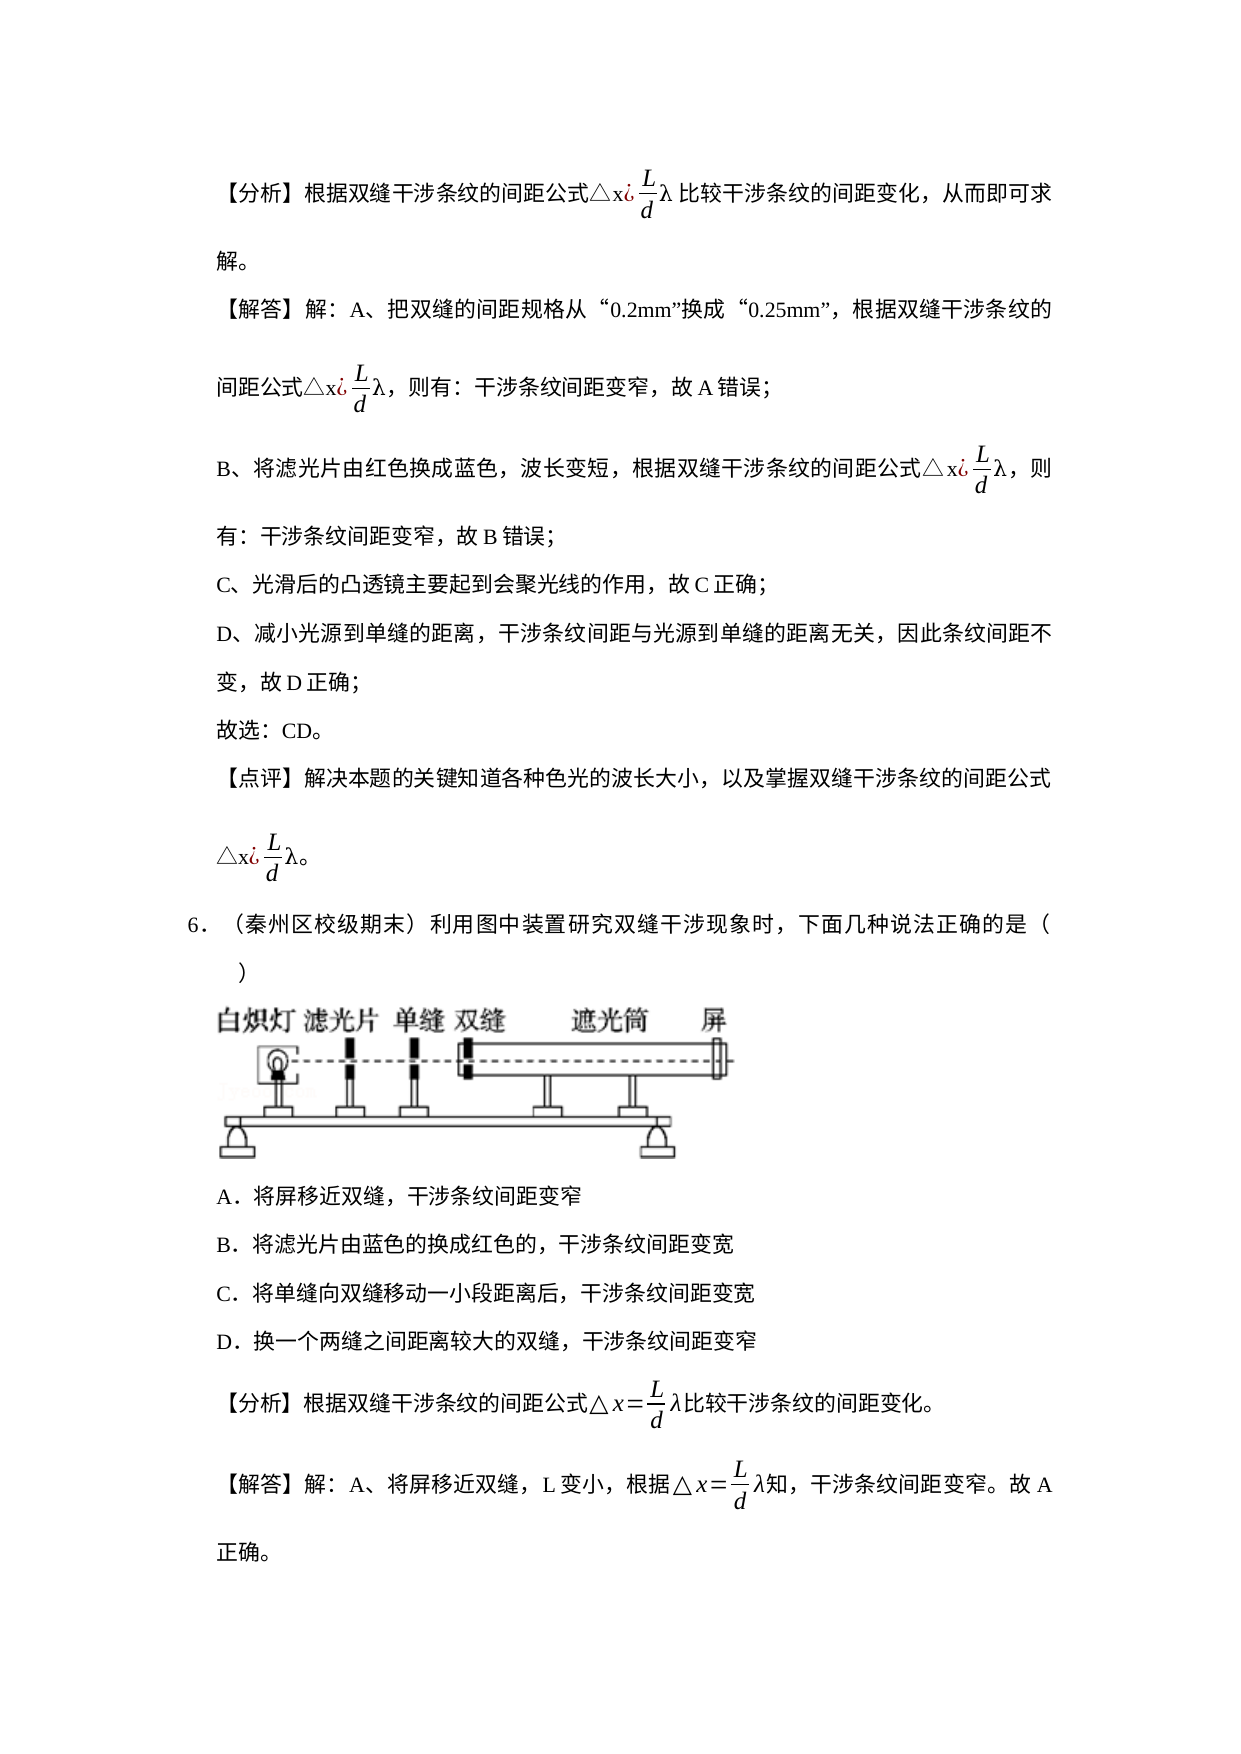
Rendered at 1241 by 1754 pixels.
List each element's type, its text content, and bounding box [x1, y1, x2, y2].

text B．将滤光片由蓝色的换成红色的，干涉条纹间距变宽 [187, 1227, 1053, 1259]
text 【分析】根据双缝干涉条纹的间距公式△xλ比较干涉条纹的间距变化，从而即可求解。 [216, 162, 1053, 276]
text 【解答】解：A、把双缝的间距规格从“0.2mm”换成“0.25mm”，根据双缝干涉条纹的间距公式△xλ，则有：干涉条纹间距变窄，故A错误； [216, 292, 1053, 422]
text 6．（秦州区校级期末）利用图中装置研究双缝干涉现象时，下面几种说法正确的是（ ） [187, 907, 1053, 988]
text 【点评】解决本题的关键知道各种色光的波长大小，以及掌握双缝干涉条纹的间距公式△xλ。 [216, 761, 1053, 891]
text B、将滤光片由红色换成蓝色，波长变短，根据双缝干涉条纹的间距公式△xλ，则有：干涉条纹间距变窄，故B错误； [216, 437, 1053, 551]
text 【解答】解：A、将屏移近双缝，L变小，根据知，干涉条纹间距变窄。故A正确。 [216, 1453, 1053, 1567]
text D、减小光源到单缝的距离，干涉条纹间距与光源到单缝的距离无关，因此条纹间距不变，故D正确； [216, 615, 1053, 697]
text C、光滑后的凸透镜主要起到会聚光线的作用，故C正确； [216, 567, 1053, 599]
text C．将单缝向双缝移动一小段距离后，干涉条纹间距变宽 [187, 1275, 1053, 1308]
text 故选：CD。 [216, 712, 1053, 745]
text D．换一个两缝之间距离较大的双缝，干涉条纹间距变窄 [187, 1324, 1053, 1356]
text 【分析】根据双缝干涉条纹的间距公式比较干涉条纹的间距变化。 [216, 1372, 1053, 1437]
picture [216, 1003, 735, 1159]
text A．将屏移近双缝，干涉条纹间距变窄 [187, 1179, 1053, 1211]
